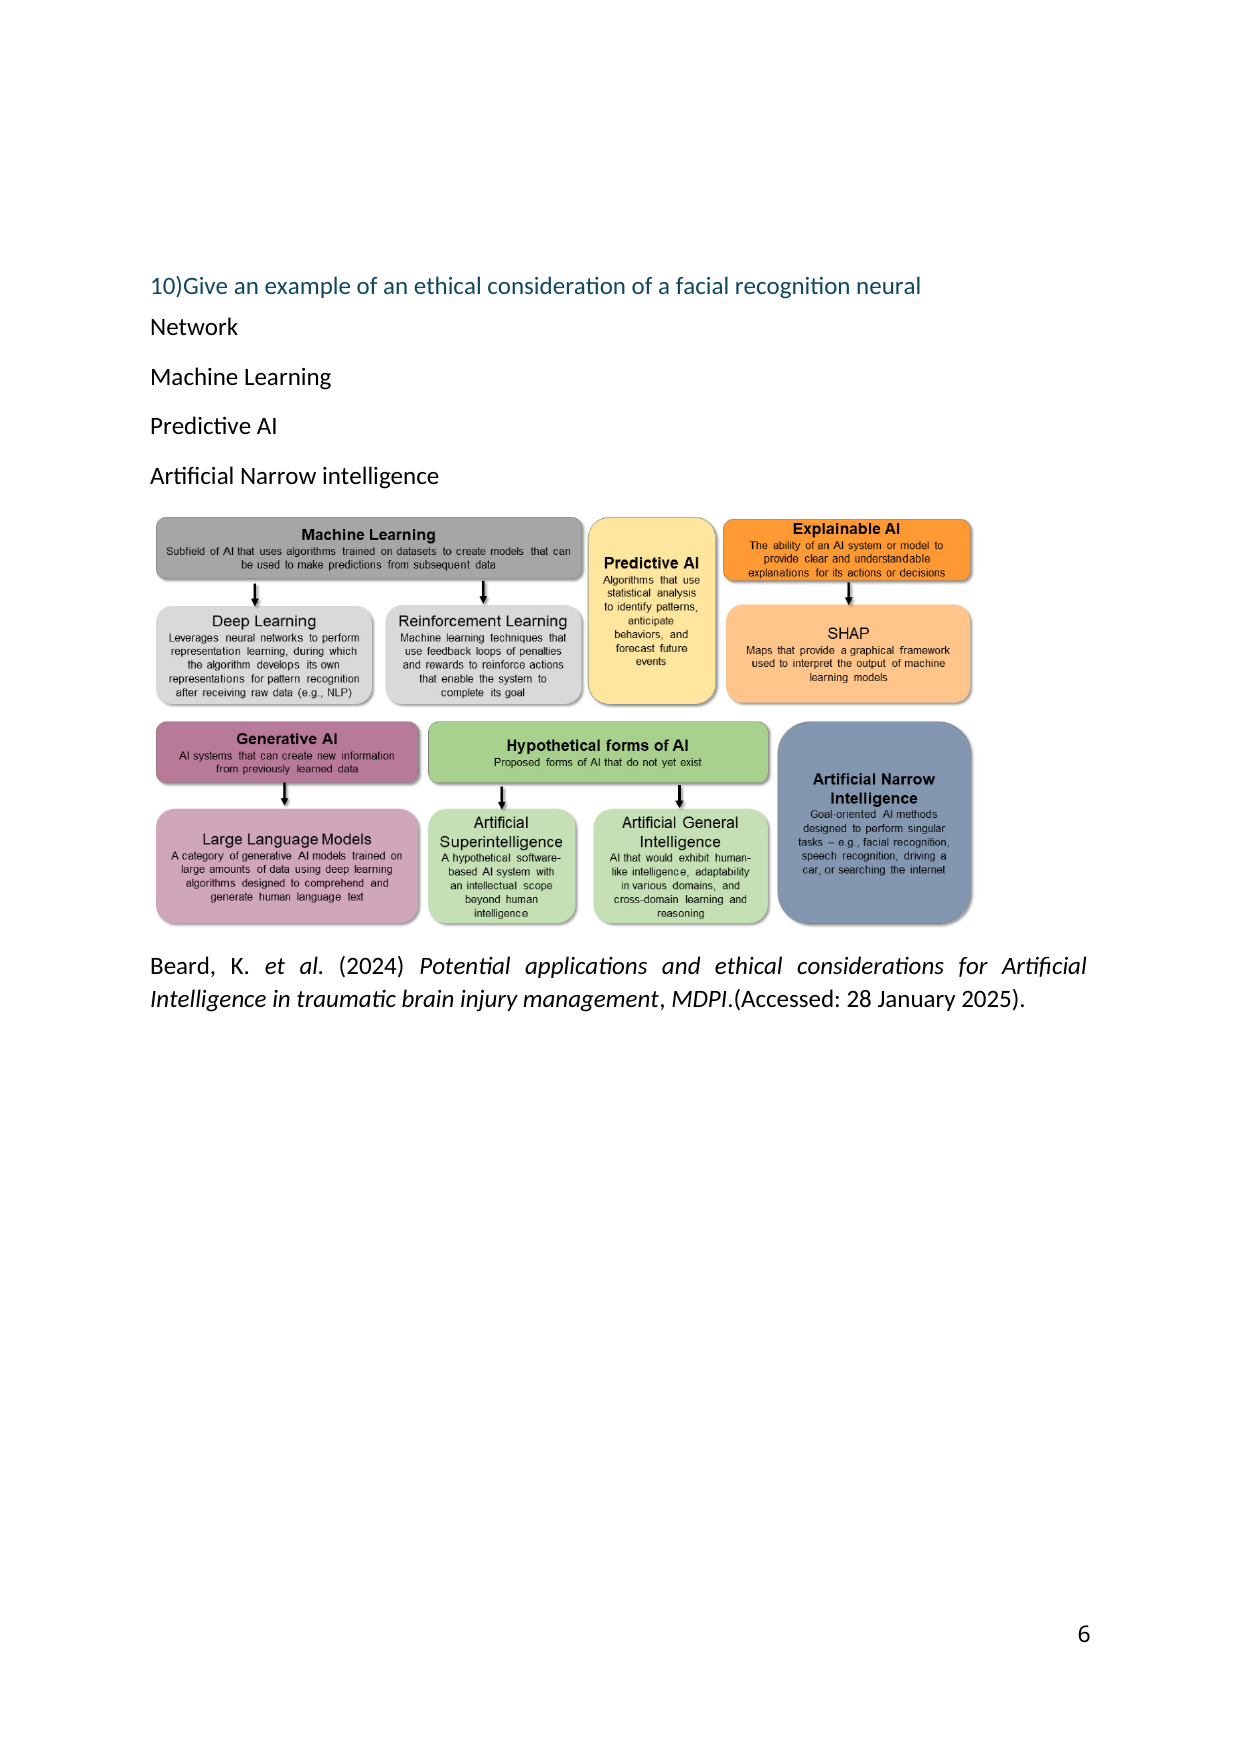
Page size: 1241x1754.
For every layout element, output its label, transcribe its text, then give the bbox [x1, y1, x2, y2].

text Machine Learning [150, 361, 1090, 391]
picture [150, 509, 979, 931]
text Network [150, 311, 1090, 342]
subtitle 10)Give an example of an ethical consideration of a facial recognition neural [150, 270, 1090, 301]
text Predictive AI [150, 410, 1090, 441]
text Artificial Narrow intelligence [150, 460, 1090, 491]
text Beard, K. et al. (2024) Potential applications and ethical considerations for Artificial Intelligence in traumatic brain injury management, MDPI.(Accessed: 28 January 2025). [150, 950, 1090, 1013]
